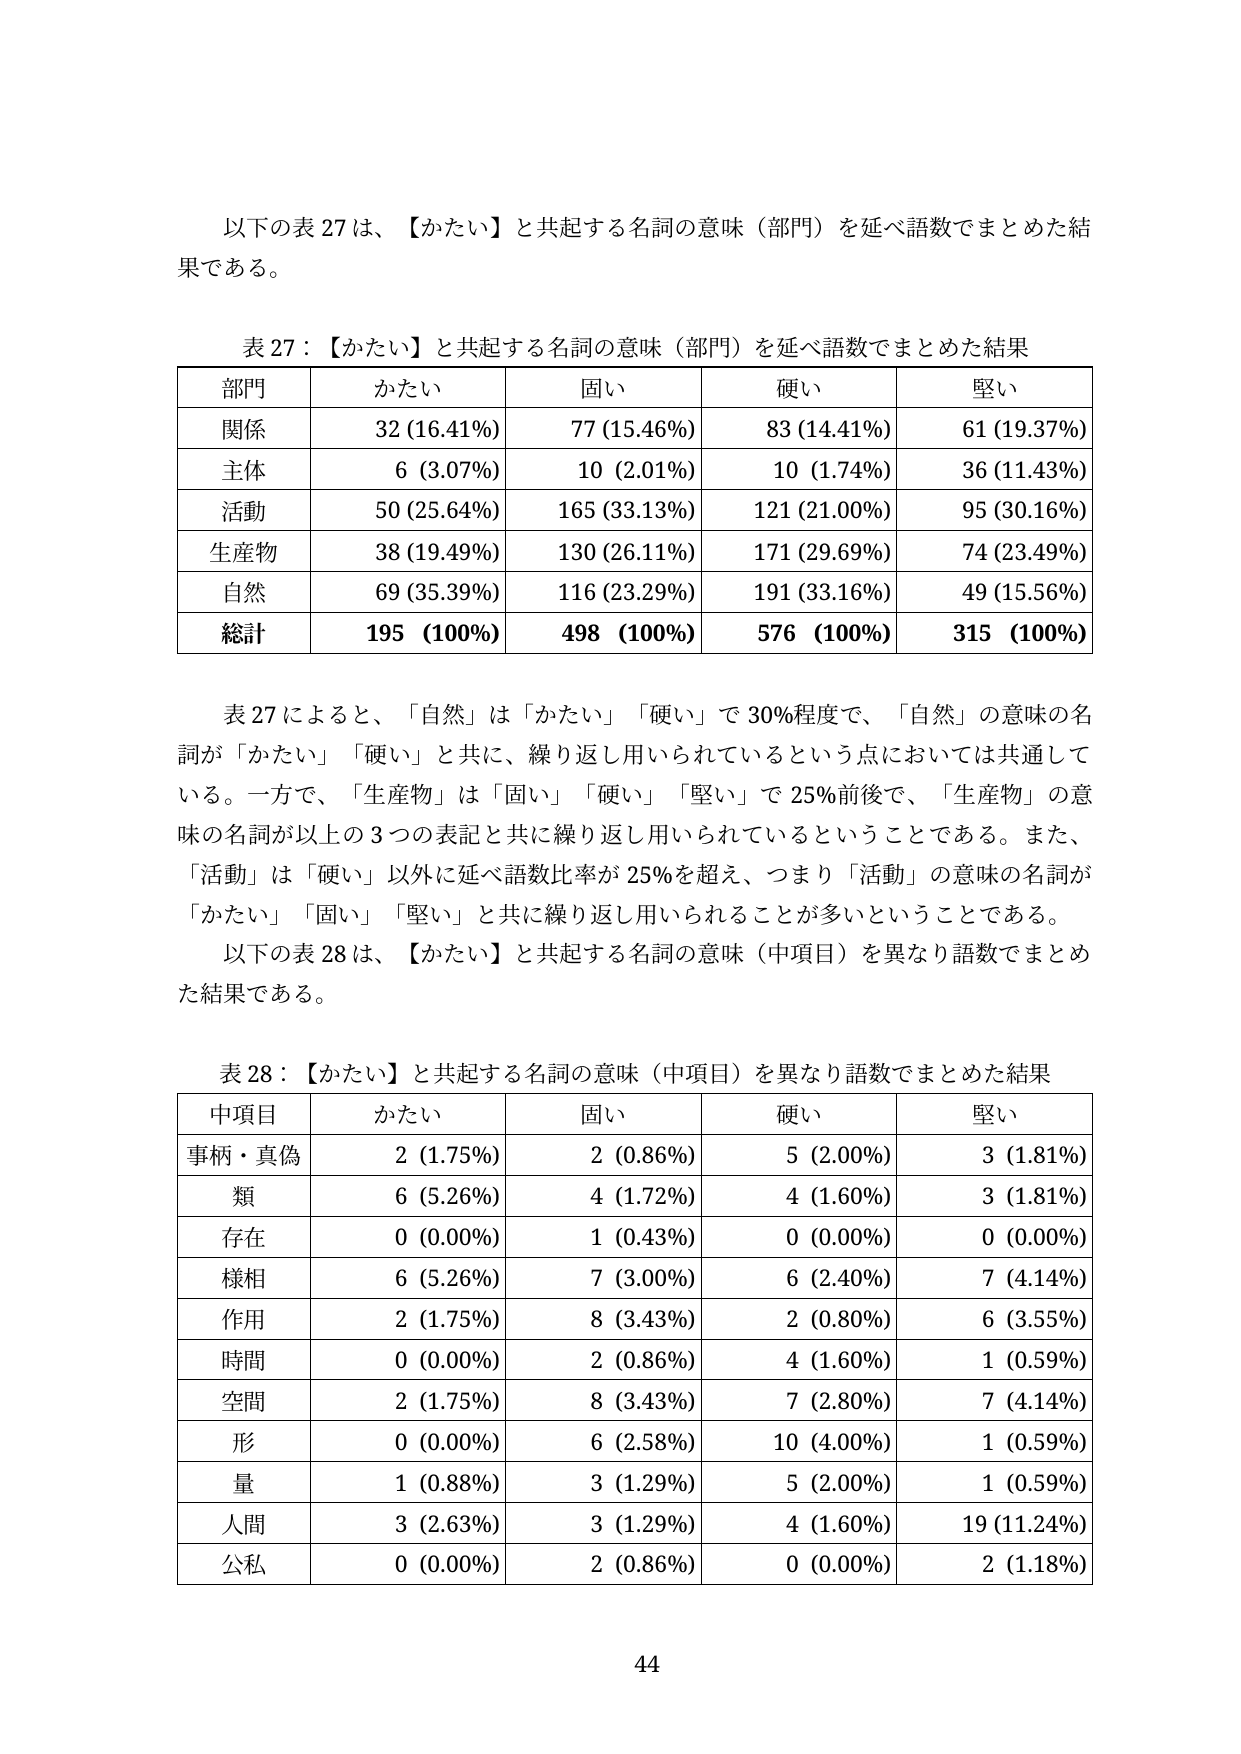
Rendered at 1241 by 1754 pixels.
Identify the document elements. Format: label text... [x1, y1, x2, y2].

table_cell 6 (2.58%) [506, 1421, 701, 1461]
table_cell 5 (2.00%) [702, 1135, 896, 1175]
table_cell 10 (4.00%) [702, 1421, 896, 1461]
table_cell 8 (3.43%) [506, 1299, 701, 1338]
table_cell 0 (0.00%) [702, 1544, 896, 1584]
table_cell 498 (100%) [506, 613, 701, 653]
table_cell 2 (0.86%) [506, 1135, 701, 1175]
text 表27によると、「自然」は「かたい」「硬い」で30%程度で、「自然」の意味の名詞が「かたい」「硬い」と共に、繰り返し用いられているという点においては共通している。一方で、「生産物」は「固い」「硬い」「堅い」で25%前後で、「生産物」の意味の名詞が以上の3つの表記と共に繰り返し用いられているということである。また、「活動」は「硬い」以外に延べ語数比率が25%を超え、つまり「活動」の意味の名詞が「かたい」「固い」「堅い」と共に繰り返し用いられることが多いということである。 [177, 694, 1094, 933]
table_cell 121 (21.00%) [702, 490, 896, 530]
table_cell 存在 [178, 1217, 310, 1257]
table_header 堅い [897, 368, 1092, 407]
table_cell 総計 [178, 613, 310, 653]
table_cell 8 (3.43%) [506, 1380, 701, 1420]
table_cell 量 [178, 1462, 310, 1502]
table_cell 0 (0.00%) [311, 1340, 505, 1379]
table_cell 生産物 [178, 531, 310, 571]
table_cell 2 (0.86%) [506, 1544, 701, 1584]
table_header 固い [506, 368, 701, 407]
table_cell 7 (4.14%) [897, 1380, 1092, 1420]
table_cell 時間 [178, 1340, 310, 1379]
table_cell 74 (23.49%) [897, 531, 1092, 571]
table_header かたい [311, 1094, 505, 1134]
table_cell 95 (30.16%) [897, 490, 1092, 530]
table_cell 0 (0.00%) [311, 1217, 505, 1257]
table_cell 1 (0.43%) [506, 1217, 701, 1257]
table_cell 6 (3.55%) [897, 1299, 1092, 1338]
table_cell 1 (0.59%) [897, 1340, 1092, 1379]
table_cell 61 (19.37%) [897, 408, 1092, 448]
table_cell 3 (2.63%) [311, 1503, 505, 1543]
table_header 部門 [178, 368, 310, 407]
table_cell 130 (26.11%) [506, 531, 701, 571]
table_cell 4 (1.60%) [702, 1340, 896, 1379]
table_cell 2 (1.75%) [311, 1299, 505, 1338]
table_cell 171 (29.69%) [702, 531, 896, 571]
table_cell 1 (0.88%) [311, 1462, 505, 1502]
text 以下の表27は、【かたい】と共起する名詞の意味（部門）を延べ語数でまとめた結果である。 [177, 207, 1094, 287]
table_cell 36 (11.43%) [897, 449, 1092, 489]
table_cell 0 (0.00%) [702, 1217, 896, 1257]
table_cell 形 [178, 1421, 310, 1461]
table_cell 0 (0.00%) [311, 1544, 505, 1584]
table_cell 195 (100%) [311, 613, 505, 653]
table_cell 公私 [178, 1544, 310, 1584]
table_header 固い [506, 1094, 701, 1134]
table_cell 83 (14.41%) [702, 408, 896, 448]
table_cell 2 (1.18%) [897, 1544, 1092, 1584]
table_cell 3 (1.29%) [506, 1503, 701, 1543]
table_cell 4 (1.60%) [702, 1503, 896, 1543]
table_cell 50 (25.64%) [311, 490, 505, 530]
table_cell 5 (2.00%) [702, 1462, 896, 1502]
table_cell 0 (0.00%) [311, 1421, 505, 1461]
table_header 中項目 [178, 1094, 310, 1134]
table_cell 7 (4.14%) [897, 1258, 1092, 1297]
table_cell 類 [178, 1176, 310, 1216]
table_header 硬い [702, 1094, 896, 1134]
text 表27：【かたい】と共起する名詞の意味（部門）を延べ語数でまとめた結果 [177, 326, 1094, 366]
table_cell 69 (35.39%) [311, 572, 505, 612]
table_cell 2 (1.75%) [311, 1135, 505, 1175]
table_cell 165 (33.13%) [506, 490, 701, 530]
table_cell 6 (2.40%) [702, 1258, 896, 1297]
table_cell 4 (1.60%) [702, 1176, 896, 1216]
table_cell 2 (0.80%) [702, 1299, 896, 1338]
table_cell 10 (1.74%) [702, 449, 896, 489]
text 表28：【かたい】と共起する名詞の意味（中項目）を異なり語数でまとめた結果 [177, 1053, 1094, 1093]
table_cell 4 (1.72%) [506, 1176, 701, 1216]
table_cell 49 (15.56%) [897, 572, 1092, 612]
table_cell 自然 [178, 572, 310, 612]
table_cell 2 (1.75%) [311, 1380, 505, 1420]
table_cell 3 (1.81%) [897, 1135, 1092, 1175]
table_cell 576 (100%) [702, 613, 896, 653]
table_cell 116 (23.29%) [506, 572, 701, 612]
table_cell 1 (0.59%) [897, 1462, 1092, 1502]
table_cell 191 (33.16%) [702, 572, 896, 612]
table_cell 人間 [178, 1503, 310, 1543]
table_cell 2 (0.86%) [506, 1340, 701, 1379]
table_header 硬い [702, 368, 896, 407]
table_cell 7 (3.00%) [506, 1258, 701, 1297]
table_header かたい [311, 368, 505, 407]
table_cell 作用 [178, 1299, 310, 1338]
table_cell 活動 [178, 490, 310, 530]
table_cell 空間 [178, 1380, 310, 1420]
table_cell 19 (11.24%) [897, 1503, 1092, 1543]
text 以下の表28は、【かたい】と共起する名詞の意味（中項目）を異なり語数でまとめた結果である。 [177, 933, 1094, 1013]
table_cell 6 (5.26%) [311, 1258, 505, 1297]
table_cell 関係 [178, 408, 310, 448]
table_cell 6 (3.07%) [311, 449, 505, 489]
table_cell 7 (2.80%) [702, 1380, 896, 1420]
table_cell 3 (1.81%) [897, 1176, 1092, 1216]
table_cell 事柄・真偽 [178, 1135, 310, 1175]
table_cell 様相 [178, 1258, 310, 1297]
table_cell 38 (19.49%) [311, 531, 505, 571]
table_cell 主体 [178, 449, 310, 489]
table_cell 10 (2.01%) [506, 449, 701, 489]
table_cell 3 (1.29%) [506, 1462, 701, 1502]
table_cell 0 (0.00%) [897, 1217, 1092, 1257]
table_cell 32 (16.41%) [311, 408, 505, 448]
table_cell 1 (0.59%) [897, 1421, 1092, 1461]
table_header 堅い [897, 1094, 1092, 1134]
table_cell 77 (15.46%) [506, 408, 701, 448]
table_cell 6 (5.26%) [311, 1176, 505, 1216]
table_cell 315 (100%) [897, 613, 1092, 653]
